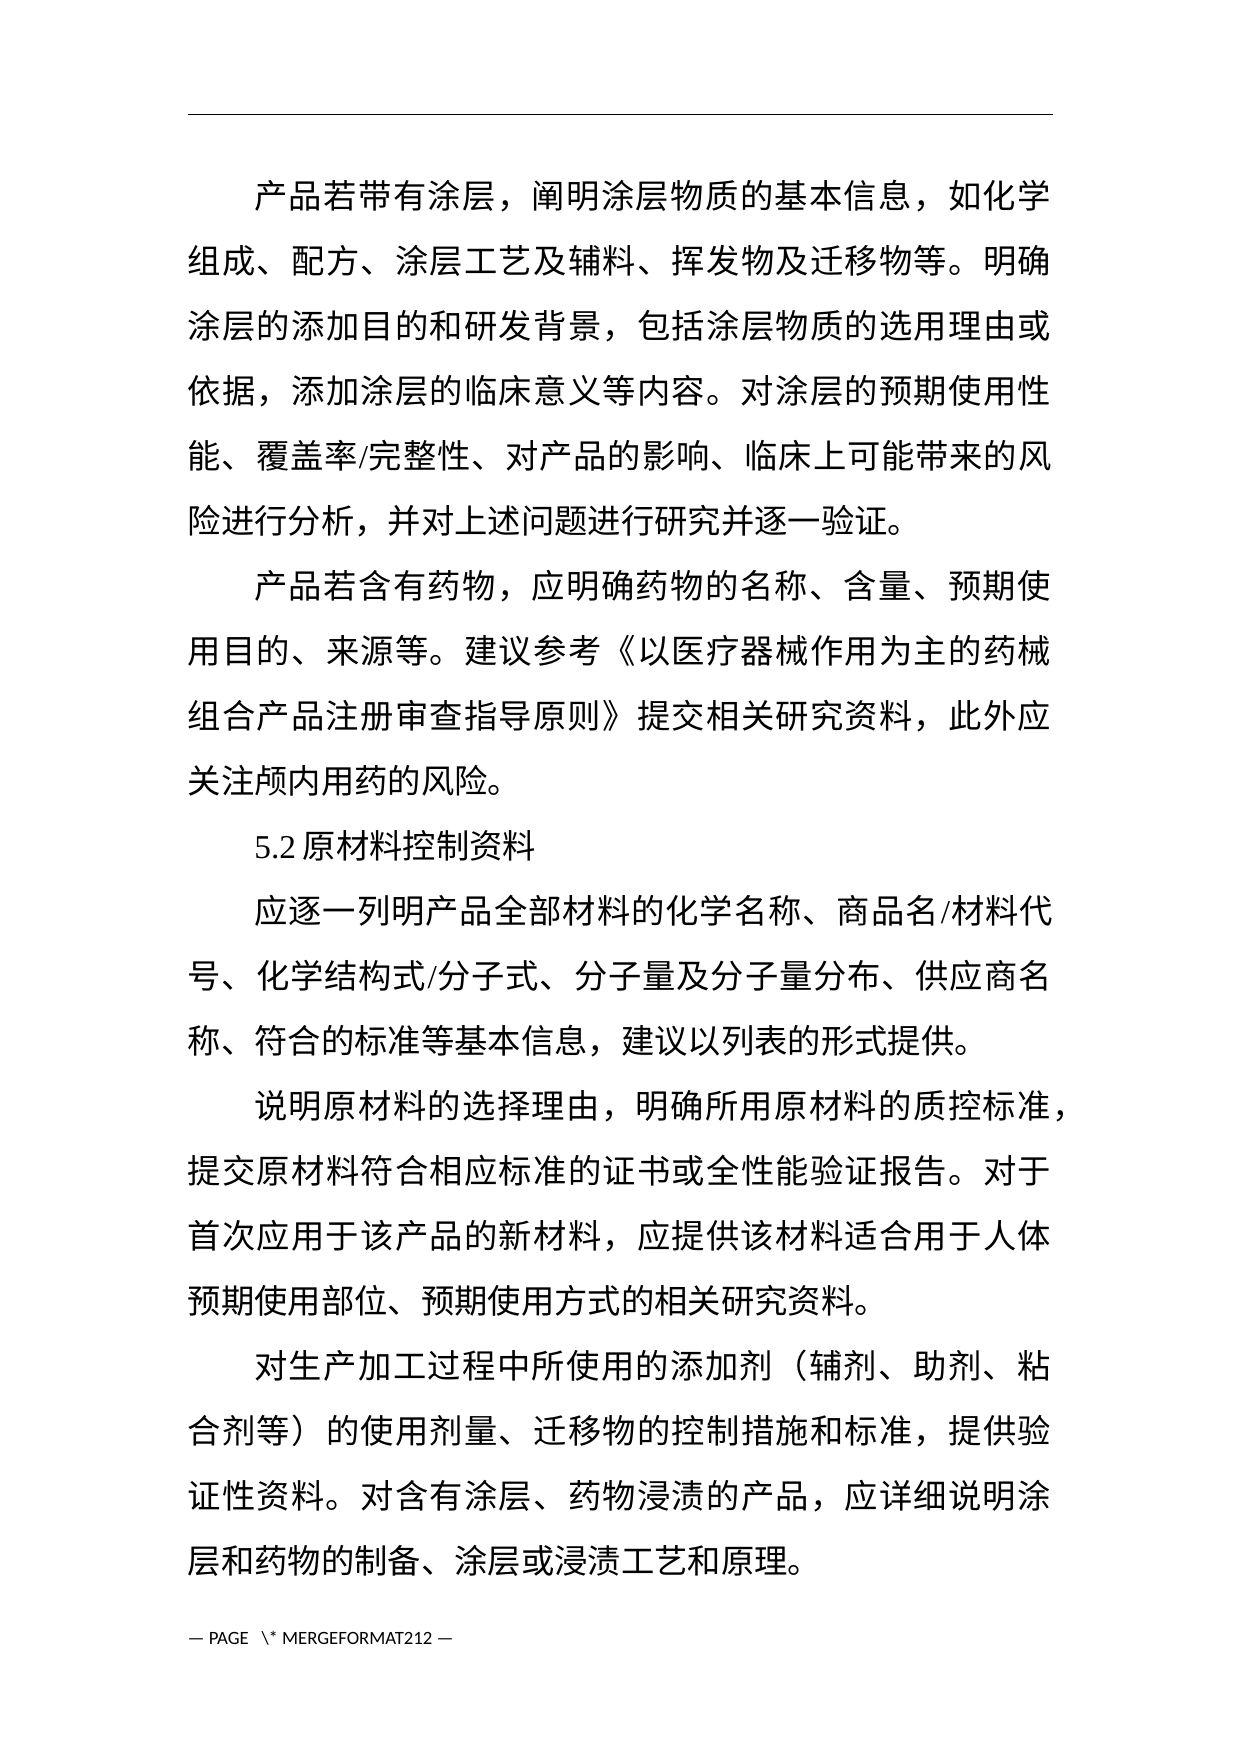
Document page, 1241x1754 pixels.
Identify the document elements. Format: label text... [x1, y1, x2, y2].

text 产品若带有涂层，阐明涂层物质的基本信息，如化学组成、配方、涂层工艺及辅料、挥发物及迁移物等。明确涂层的添加目的和研发背景，包括涂层物质的选用理由或依据，添加涂层的临床意义等内容。对涂层的预期使用性能、覆盖率/完整性、对产品的影响、临床上可能带来的风险进行分析，并对上述问题进行研究并逐一验证。 [187, 162, 1053, 552]
text 产品若含有药物，应明确药物的名称、含量、预期使用目的、来源等。建议参考《以医疗器械作用为主的药械组合产品注册审查指导原则》提交相关研究资料，此外应关注颅内用药的风险。 [187, 552, 1053, 812]
text 对生产加工过程中所使用的添加剂（辅剂、助剂、粘合剂等）的使用剂量、迁移物的控制措施和标准，提供验证性资料。对含有涂层、药物浸渍的产品，应详细说明涂层和药物的制备、涂层或浸渍工艺和原理。 [187, 1332, 1053, 1592]
text 说明原材料的选择理由，明确所用原材料的质控标准，提交原材料符合相应标准的证书或全性能验证报告。对于首次应用于该产品的新材料，应提供该材料适合用于人体预期使用部位、预期使用方式的相关研究资料。 [187, 1072, 1053, 1332]
text 5.2原材料控制资料 [187, 812, 1053, 877]
text 应逐一列明产品全部材料的化学名称、商品名/材料代号、化学结构式/分子式、分子量及分子量分布、供应商名称、符合的标准等基本信息，建议以列表的形式提供。 [187, 877, 1053, 1072]
